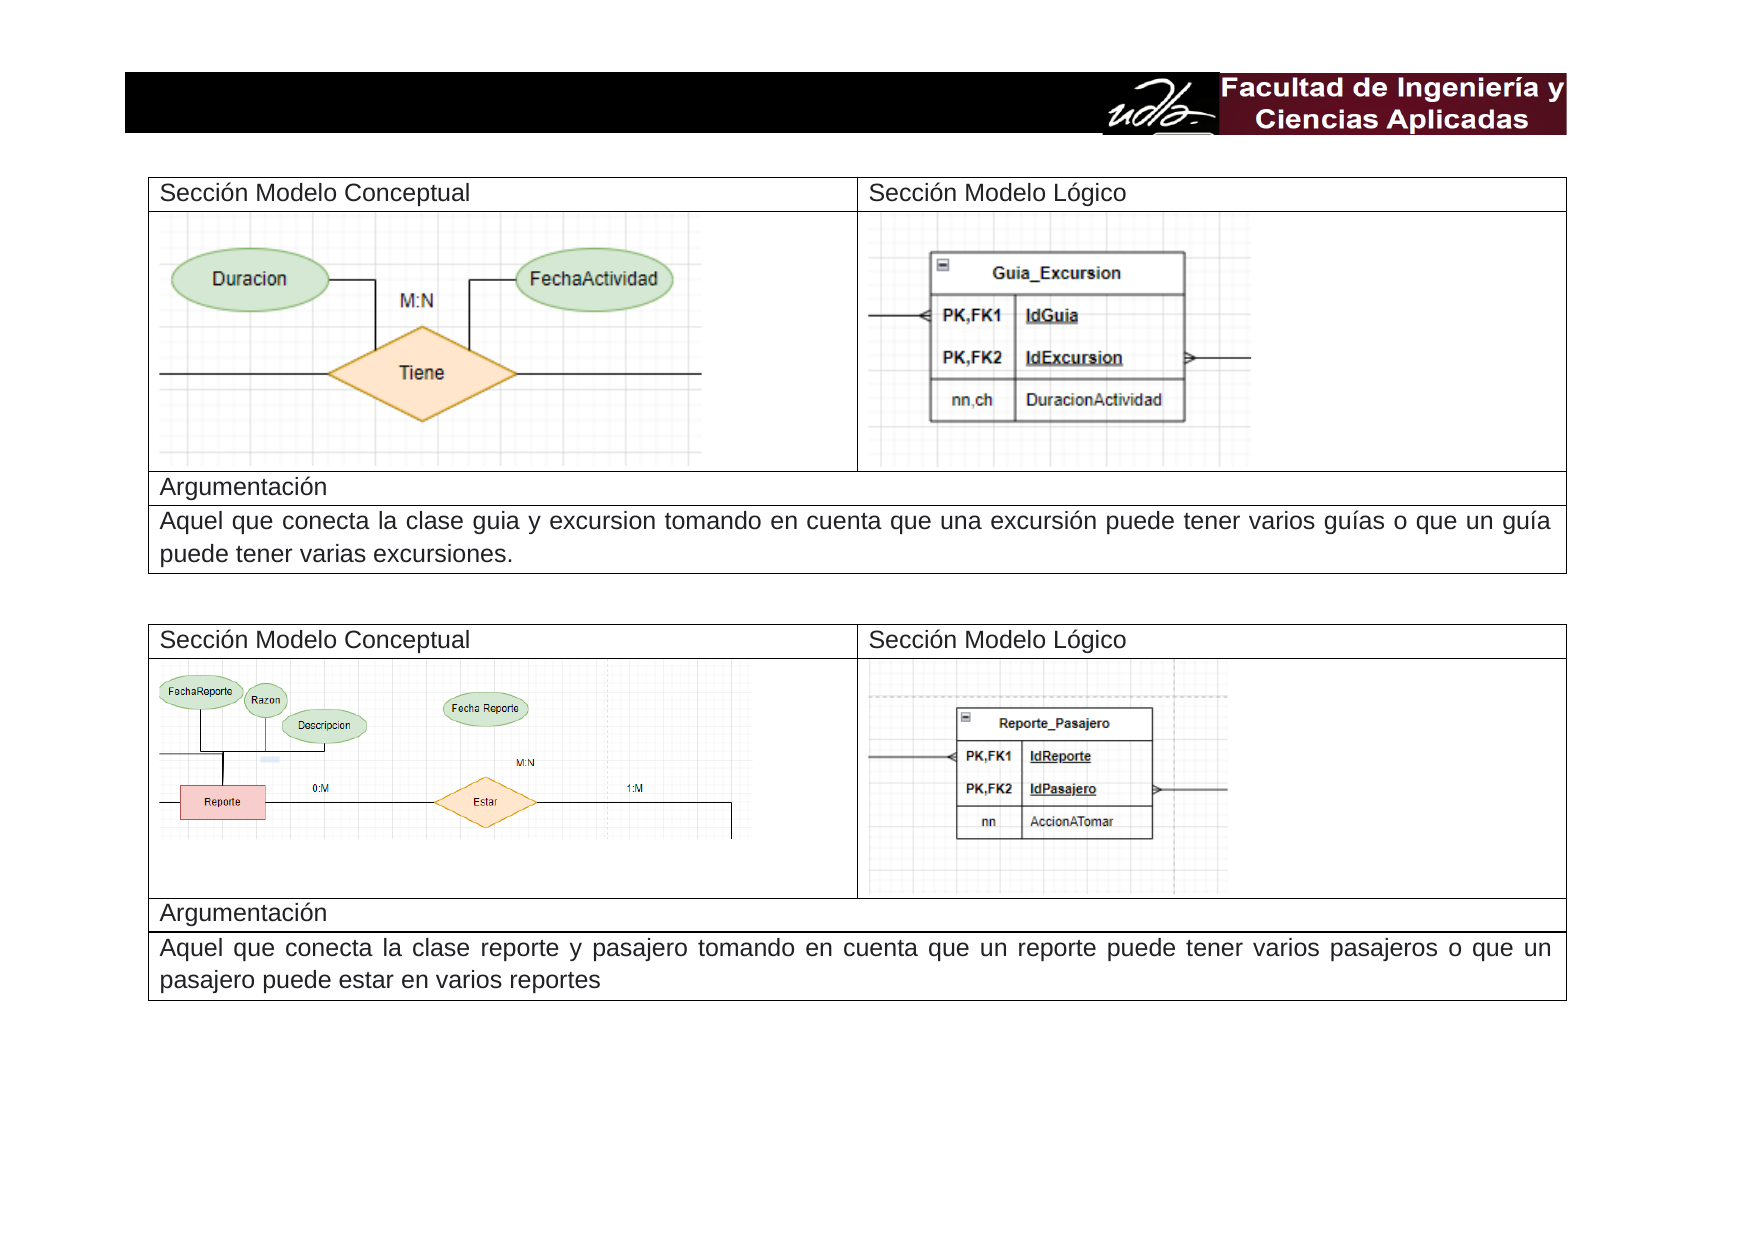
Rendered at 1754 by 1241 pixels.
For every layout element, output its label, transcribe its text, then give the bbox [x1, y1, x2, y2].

table_cell [149, 212, 857, 471]
table_header Sección Modelo Conceptual [149, 625, 857, 658]
table_header Sección Modelo Lógico [858, 625, 1566, 658]
picture [868, 659, 1228, 894]
table_cell [858, 659, 1566, 897]
picture [159, 659, 753, 839]
table_cell [149, 659, 857, 897]
table_cell Argumentación [149, 472, 1566, 505]
picture [159, 212, 702, 466]
table_cell [858, 212, 1566, 471]
table_cell Argumentación [149, 899, 1566, 931]
picture [868, 212, 1252, 467]
picture [1102, 73, 1567, 135]
table_header Sección Modelo Lógico [858, 178, 1566, 211]
table_header Sección Modelo Conceptual [149, 178, 857, 211]
table_cell Aquel que conecta la clase guia y excursion tomando en cuenta que una excursión puede tener varios guías o que un guía puede tener varias excursiones. [149, 506, 1566, 573]
table_cell Aquel que conecta la clase reporte y pasajero tomando en cuenta que un reporte puede tener varios pasajeros o que un pasajero puede estar en varios reportes [149, 933, 1566, 999]
